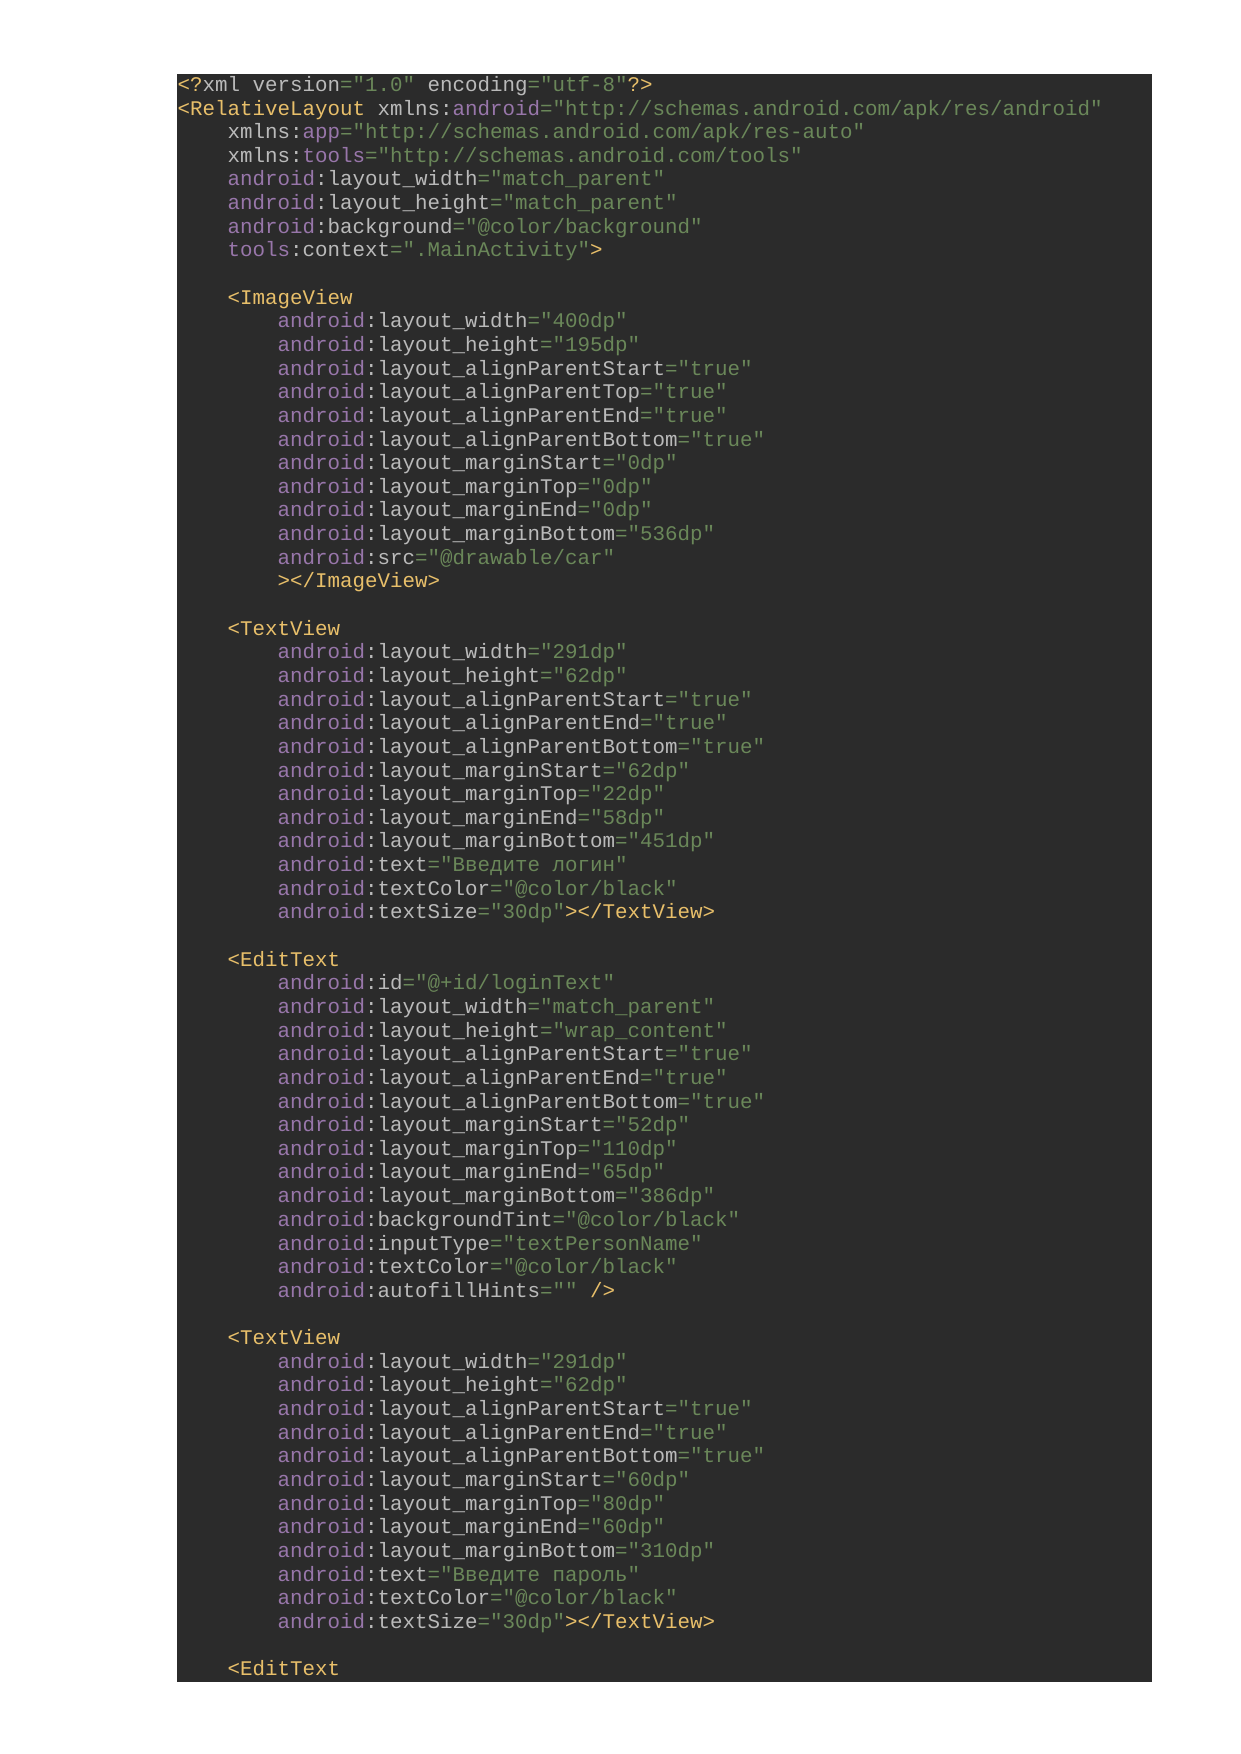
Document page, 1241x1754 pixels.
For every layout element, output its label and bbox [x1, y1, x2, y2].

text [177, 74, 1152, 1682]
